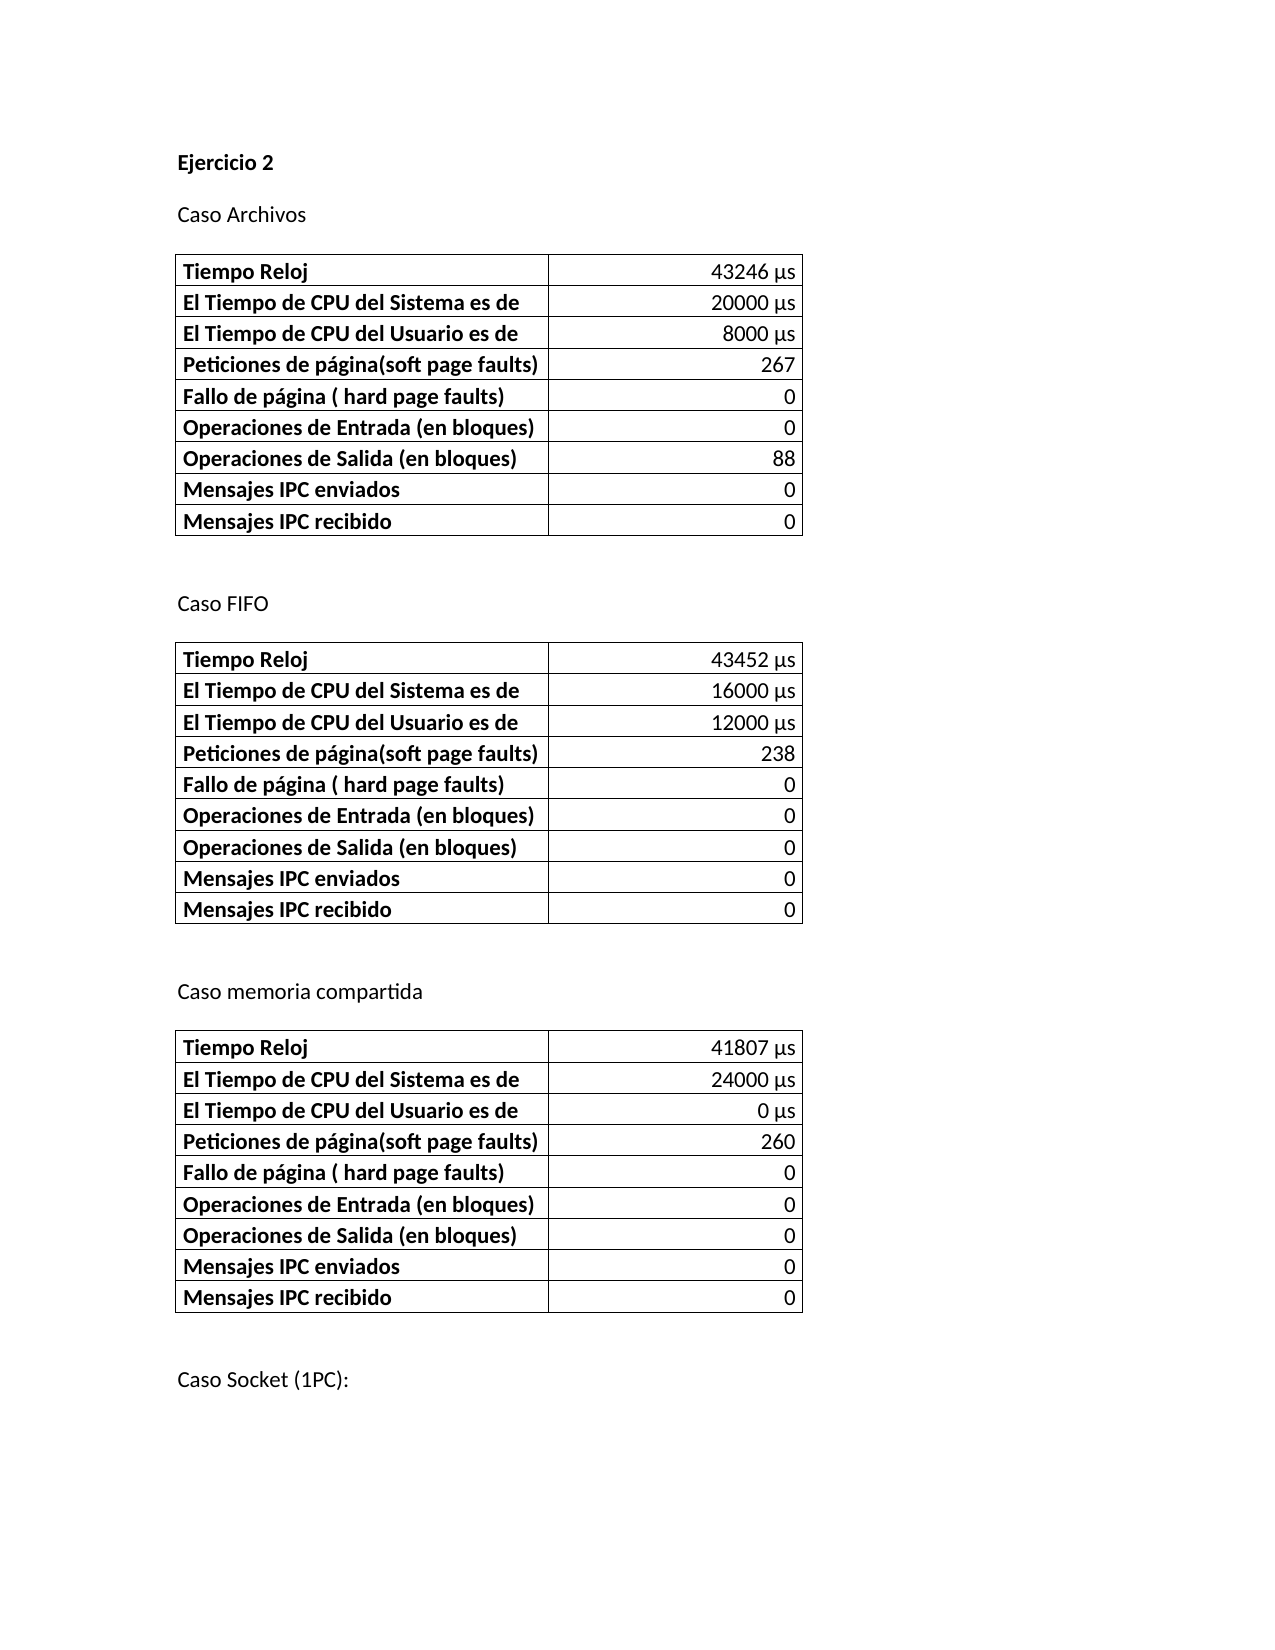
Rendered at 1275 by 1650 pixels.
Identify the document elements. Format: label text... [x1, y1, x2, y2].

table_cell El Tiempo de CPU del Sistema es de [176, 286, 548, 316]
table_cell El Tiempo de CPU del Usuario es de [176, 317, 548, 347]
text Ejercicio 2 [177, 148, 1098, 176]
table_cell 260 [549, 1125, 802, 1155]
table_cell 16000 µs [549, 674, 802, 704]
table_cell Operaciones de Salida (en bloques) [176, 1219, 548, 1249]
table_header 43452 µs [549, 643, 802, 673]
text Caso Socket (1PC): [177, 1366, 1098, 1394]
table_cell Fallo de página ( hard page faults) [176, 380, 548, 410]
table_cell 24000 µs [549, 1063, 802, 1093]
table_cell 0 [549, 1156, 802, 1187]
table_cell 0 µs [549, 1094, 802, 1124]
table_header Tiempo Reloj [176, 643, 548, 673]
table_cell 20000 µs [549, 286, 802, 316]
text Caso Archivos [177, 201, 1098, 229]
table_cell 0 [549, 1281, 802, 1312]
table_cell 0 [549, 411, 802, 441]
table_cell Mensajes IPC recibido [176, 893, 548, 923]
table_cell Mensajes IPC enviados [176, 474, 548, 504]
table_header 43246 µs [549, 255, 802, 285]
table_cell El Tiempo de CPU del Usuario es de [176, 1094, 548, 1124]
text Caso FIFO [177, 589, 1098, 617]
table_cell Mensajes IPC recibido [176, 505, 548, 535]
table_cell 0 [549, 474, 802, 504]
table_cell 0 [549, 1188, 802, 1218]
table_cell Peticiones de página(soft page faults) [176, 737, 548, 767]
table_cell Fallo de página ( hard page faults) [176, 768, 548, 798]
table_cell Mensajes IPC enviados [176, 1250, 548, 1280]
table_cell El Tiempo de CPU del Usuario es de [176, 706, 548, 736]
table_cell Fallo de página ( hard page faults) [176, 1156, 548, 1187]
table_cell 0 [549, 1219, 802, 1249]
table_header Tiempo Reloj [176, 255, 548, 285]
table_cell El Tiempo de CPU del Sistema es de [176, 1063, 548, 1093]
table_cell 0 [549, 831, 802, 861]
table_cell 267 [549, 349, 802, 379]
table_cell 88 [549, 442, 802, 472]
text Caso memoria compartida [177, 977, 1098, 1005]
table_cell El Tiempo de CPU del Sistema es de [176, 674, 548, 704]
table_cell Operaciones de Salida (en bloques) [176, 442, 548, 472]
table_cell 0 [549, 380, 802, 410]
table_cell Mensajes IPC recibido [176, 1281, 548, 1312]
table_cell 0 [549, 893, 802, 923]
table_cell 8000 µs [549, 317, 802, 347]
table_cell 238 [549, 737, 802, 767]
table_cell Operaciones de Entrada (en bloques) [176, 799, 548, 829]
table_cell Operaciones de Entrada (en bloques) [176, 1188, 548, 1218]
table_cell 0 [549, 799, 802, 829]
table_header Tiempo Reloj [176, 1031, 548, 1062]
table_cell 0 [549, 1250, 802, 1280]
table_cell 0 [549, 862, 802, 892]
table_cell Operaciones de Salida (en bloques) [176, 831, 548, 861]
table_cell 0 [549, 768, 802, 798]
table_cell Operaciones de Entrada (en bloques) [176, 411, 548, 441]
table_cell 0 [549, 505, 802, 535]
table_header 41807 µs [549, 1031, 802, 1062]
table_cell 12000 µs [549, 706, 802, 736]
table_cell Peticiones de página(soft page faults) [176, 1125, 548, 1155]
table_cell Mensajes IPC enviados [176, 862, 548, 892]
table_cell Peticiones de página(soft page faults) [176, 349, 548, 379]
